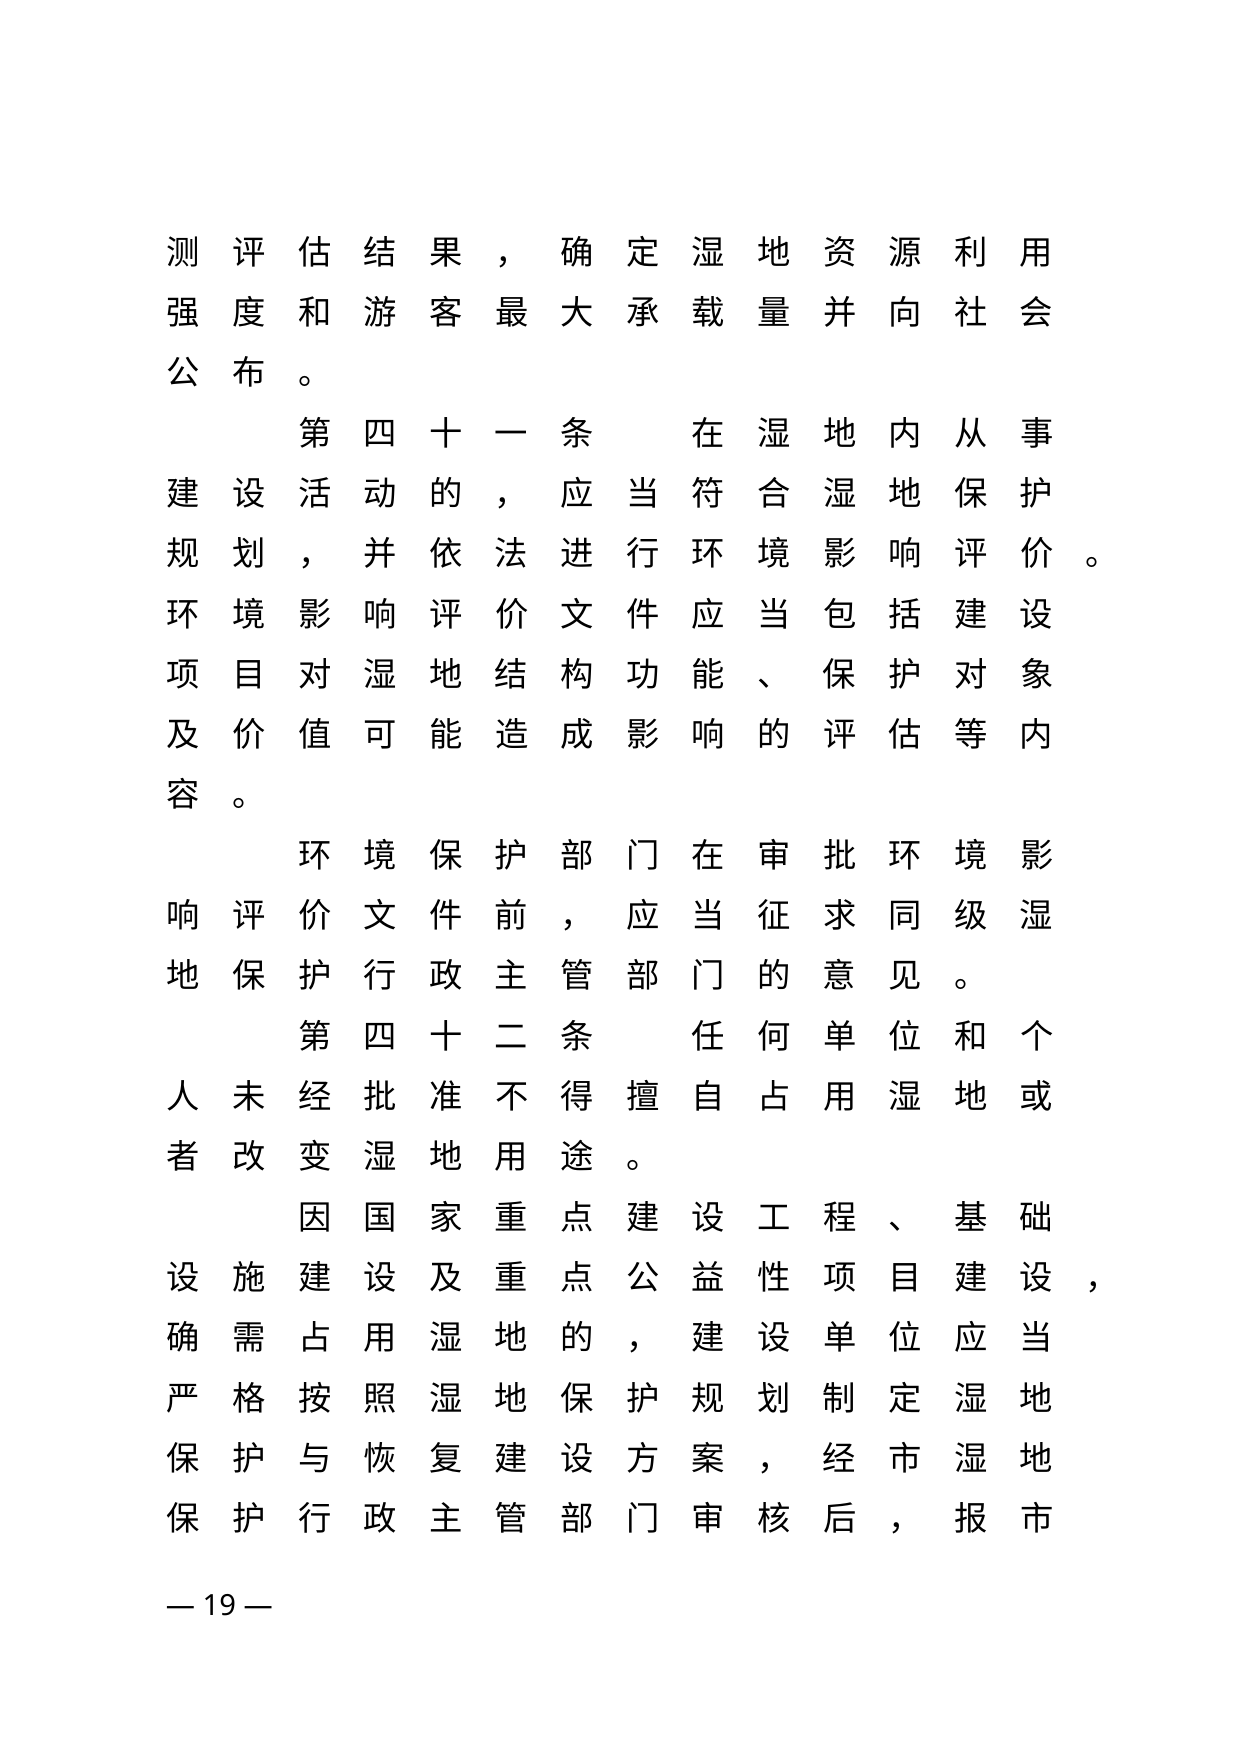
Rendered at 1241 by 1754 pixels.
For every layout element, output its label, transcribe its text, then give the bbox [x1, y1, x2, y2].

text 第四十二条 任何单位和个人未经批准不得擅自占用湿地或者改变湿地用途。 [167, 1003, 1085, 1184]
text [167, 1184, 1085, 1546]
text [167, 219, 1085, 400]
text 环境保护部门在审批环境影响评价文件前，应当征求同级湿地保护行政主管部门的意见。 [167, 822, 1085, 1003]
text 第四十一条 在湿地内从事建设活动的，应当符合湿地保护规划，并依法进行环境影响评价。环境影响评价文件应当包括建设项目对湿地结构功能、保护对象及价值可能造成影响的评估等内容。 [167, 400, 1085, 822]
